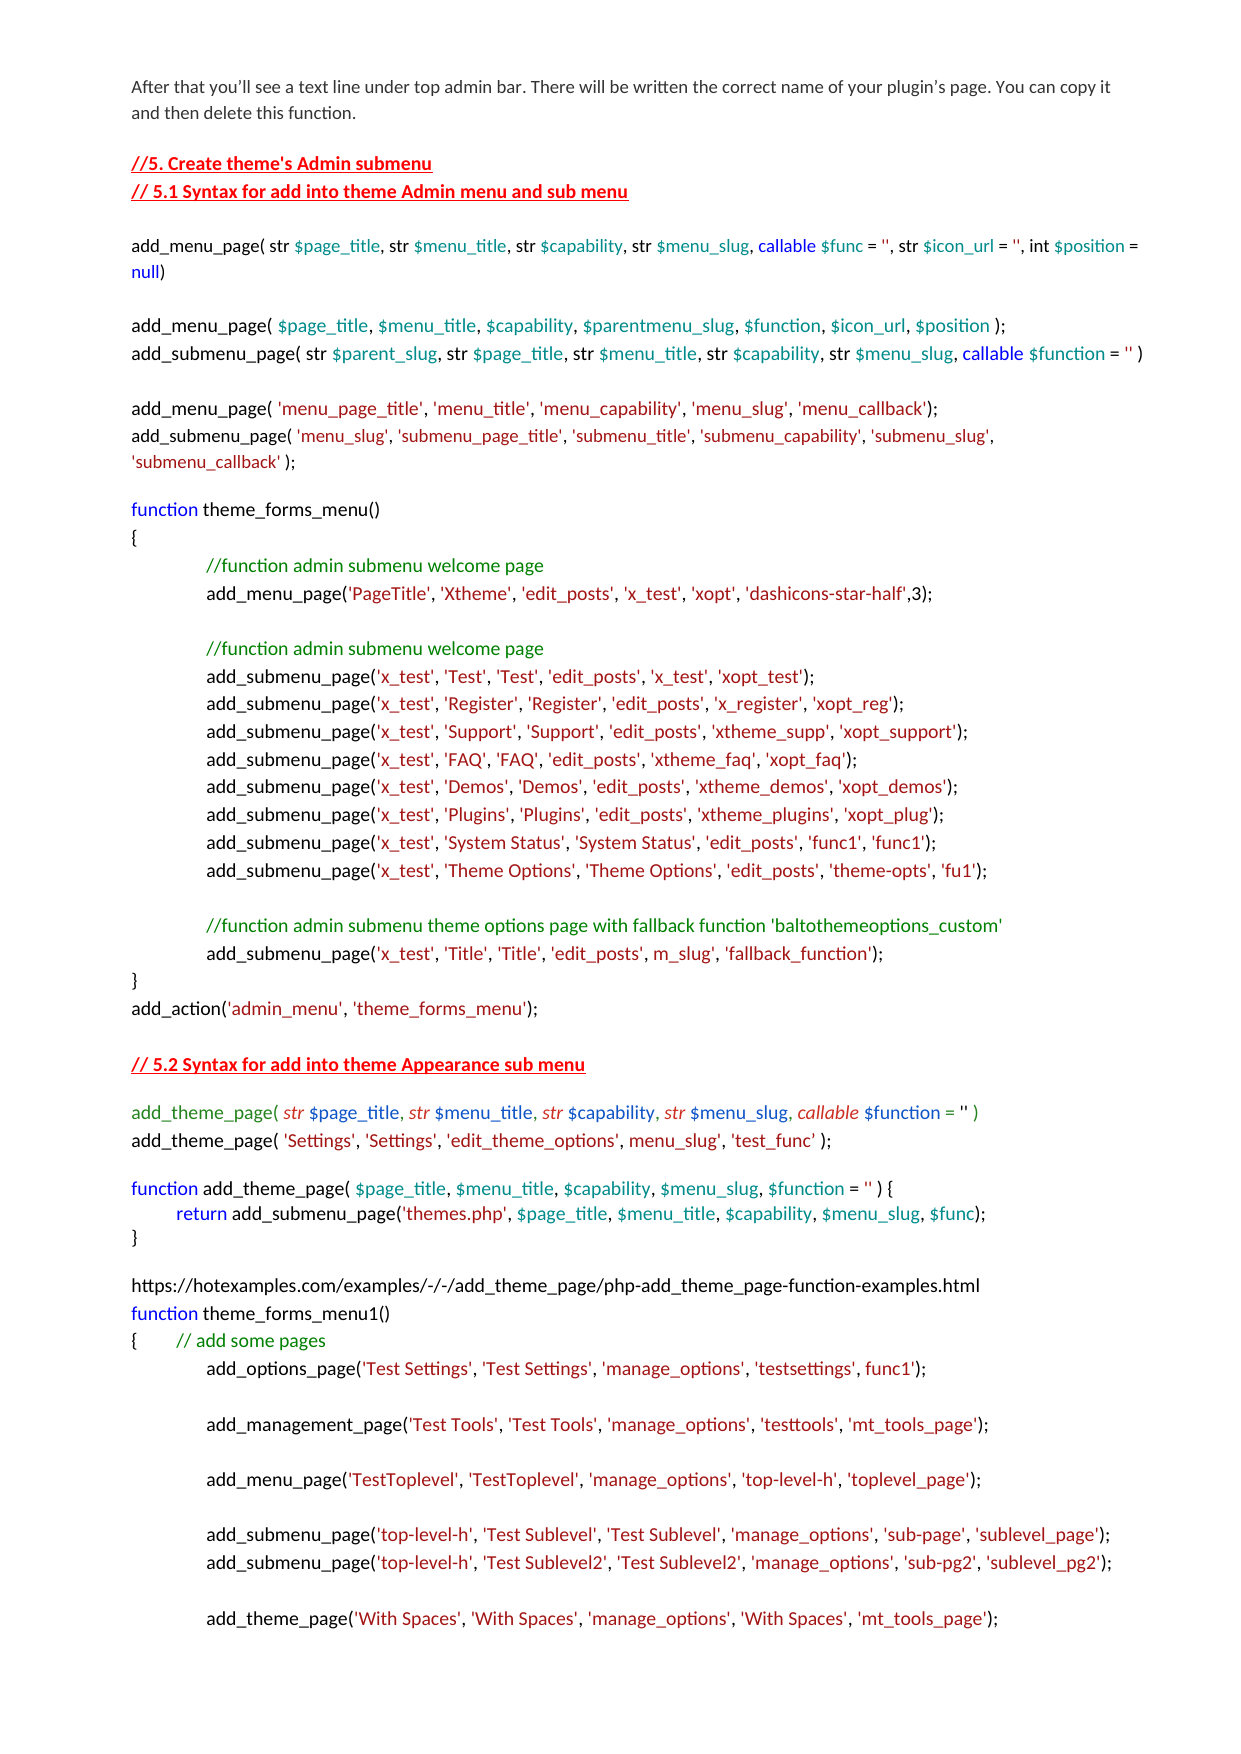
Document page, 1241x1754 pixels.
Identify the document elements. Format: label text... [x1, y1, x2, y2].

text return add_submenu_page('themes.php', $page_title, $menu_title, $capability, $menu_slug, $func); [131, 1201, 1144, 1225]
text //5. Create theme's Admin submenu [131, 151, 1144, 175]
text add_submenu_page('x_test', 'Register', 'Register', 'edit_posts', 'x_register', 'xopt_reg'); [206, 692, 1144, 716]
text add_submenu_page('x_test', 'System Status', 'System Status', 'edit_posts', 'func1', 'func1'); [206, 830, 1144, 854]
text add_management_page('Test Tools', 'Test Tools', 'manage_options', 'testtools', 'mt_tools_page'); [206, 1412, 1144, 1436]
text add_submenu_page( str $parent_slug, str $page_title, str $menu_title, str $capability, str $menu_slug, callable $function = '' ) [131, 341, 1144, 365]
text add_menu_page( str $page_title, str $menu_title, str $capability, str $menu_slug, callable $func = '', str $icon_url = '', int $position = null) [131, 234, 1144, 283]
text add_submenu_page('x_test', 'Title', 'Title', 'edit_posts', m_slug', 'fallback_function'); [206, 941, 1144, 965]
text // 5.1 Syntax for add into theme Admin menu and sub menu [131, 179, 1144, 203]
text add_options_page('Test Settings', 'Test Settings', 'manage_options', 'testsettings', func1'); [206, 1356, 1144, 1381]
text add_submenu_page('x_test', 'FAQ', 'FAQ', 'edit_posts', 'xtheme_faq', 'xopt_faq'); [206, 747, 1144, 771]
text } [131, 1225, 1144, 1249]
text add_theme_page('With Spaces', 'With Spaces', 'manage_options', 'With Spaces', 'mt_tools_page'); [206, 1606, 1144, 1630]
text { // add some pages [131, 1329, 1144, 1353]
text add_submenu_page('x_test', 'Demos', 'Demos', 'edit_posts', 'xtheme_demos', 'xopt_demos'); [206, 775, 1144, 799]
text //function admin submenu welcome page [206, 636, 1144, 660]
text add_submenu_page('x_test', 'Support', 'Support', 'edit_posts', 'xtheme_supp', 'xopt_support'); [206, 719, 1144, 743]
text add_theme_page( 'Settings', 'Settings', 'edit_theme_options', menu_slug', 'test_func’ ); [131, 1128, 1144, 1152]
text add_menu_page( $page_title, $menu_title, $capability, $parentmenu_slug, $function, $icon_url, $position ); [131, 313, 1144, 337]
text add_submenu_page('top-level-h', 'Test Sublevel', 'Test Sublevel', 'manage_options', 'sub-page', 'sublevel_page'); [206, 1523, 1144, 1547]
text } [131, 969, 1144, 993]
text add_action('admin_menu', 'theme_forms_menu'); [131, 996, 1144, 1021]
text add_submenu_page('x_test', 'Test', 'Test', 'edit_posts', 'x_test', 'xopt_test'); [206, 664, 1144, 688]
text function theme_forms_menu() [131, 498, 1144, 522]
text add_submenu_page( 'menu_slug', 'submenu_page_title', 'submenu_title', 'submenu_capability', 'submenu_slug', 'submenu_callback' ); [131, 424, 1144, 473]
text add_menu_page( 'menu_page_title', 'menu_title', 'menu_capability', 'menu_slug', 'menu_callback'); [131, 396, 1144, 421]
subtitle add_theme_page( str $page_title, str $menu_title, str $capability, str $menu_slug, callable $function = '' ) [131, 1100, 1144, 1124]
text //function admin submenu welcome page [206, 553, 1144, 577]
text add_menu_page('PageTitle', 'Xtheme', 'edit_posts', 'x_test', 'xopt', 'dashicons-star-half',3); [206, 581, 1144, 605]
text { [131, 525, 1144, 549]
text add_submenu_page('x_test', 'Theme Options', 'Theme Options', 'edit_posts', 'theme-opts', 'fu1'); [206, 858, 1144, 882]
text add_menu_page('TestToplevel', 'TestToplevel', 'manage_options', 'top-level-h', 'toplevel_page'); [206, 1467, 1144, 1491]
text After that you’ll see a text line under top admin bar. There will be written the correct name of your plugin’s page. You can copy it and then delete this function. [131, 75, 1144, 124]
text // 5.2 Syntax for add into theme Appearance sub menu [131, 1052, 1144, 1076]
text add_submenu_page('x_test', 'Plugins', 'Plugins', 'edit_posts', 'xtheme_plugins', 'xopt_plug'); [206, 802, 1144, 827]
text function theme_forms_menu1() [131, 1301, 1144, 1325]
text function add_theme_page( $page_title, $menu_title, $capability, $menu_slug, $function = '' ) { [131, 1177, 1144, 1201]
text //function admin submenu theme options page with fallback function 'baltothemeoptions_custom' [206, 913, 1144, 937]
text add_submenu_page('top-level-h', 'Test Sublevel2', 'Test Sublevel2', 'manage_options', 'sub-pg2', 'sublevel_pg2'); [206, 1550, 1144, 1574]
text https://hotexamples.com/examples/-/-/add_theme_page/php-add_theme_page-function-examples.html [131, 1273, 1144, 1297]
